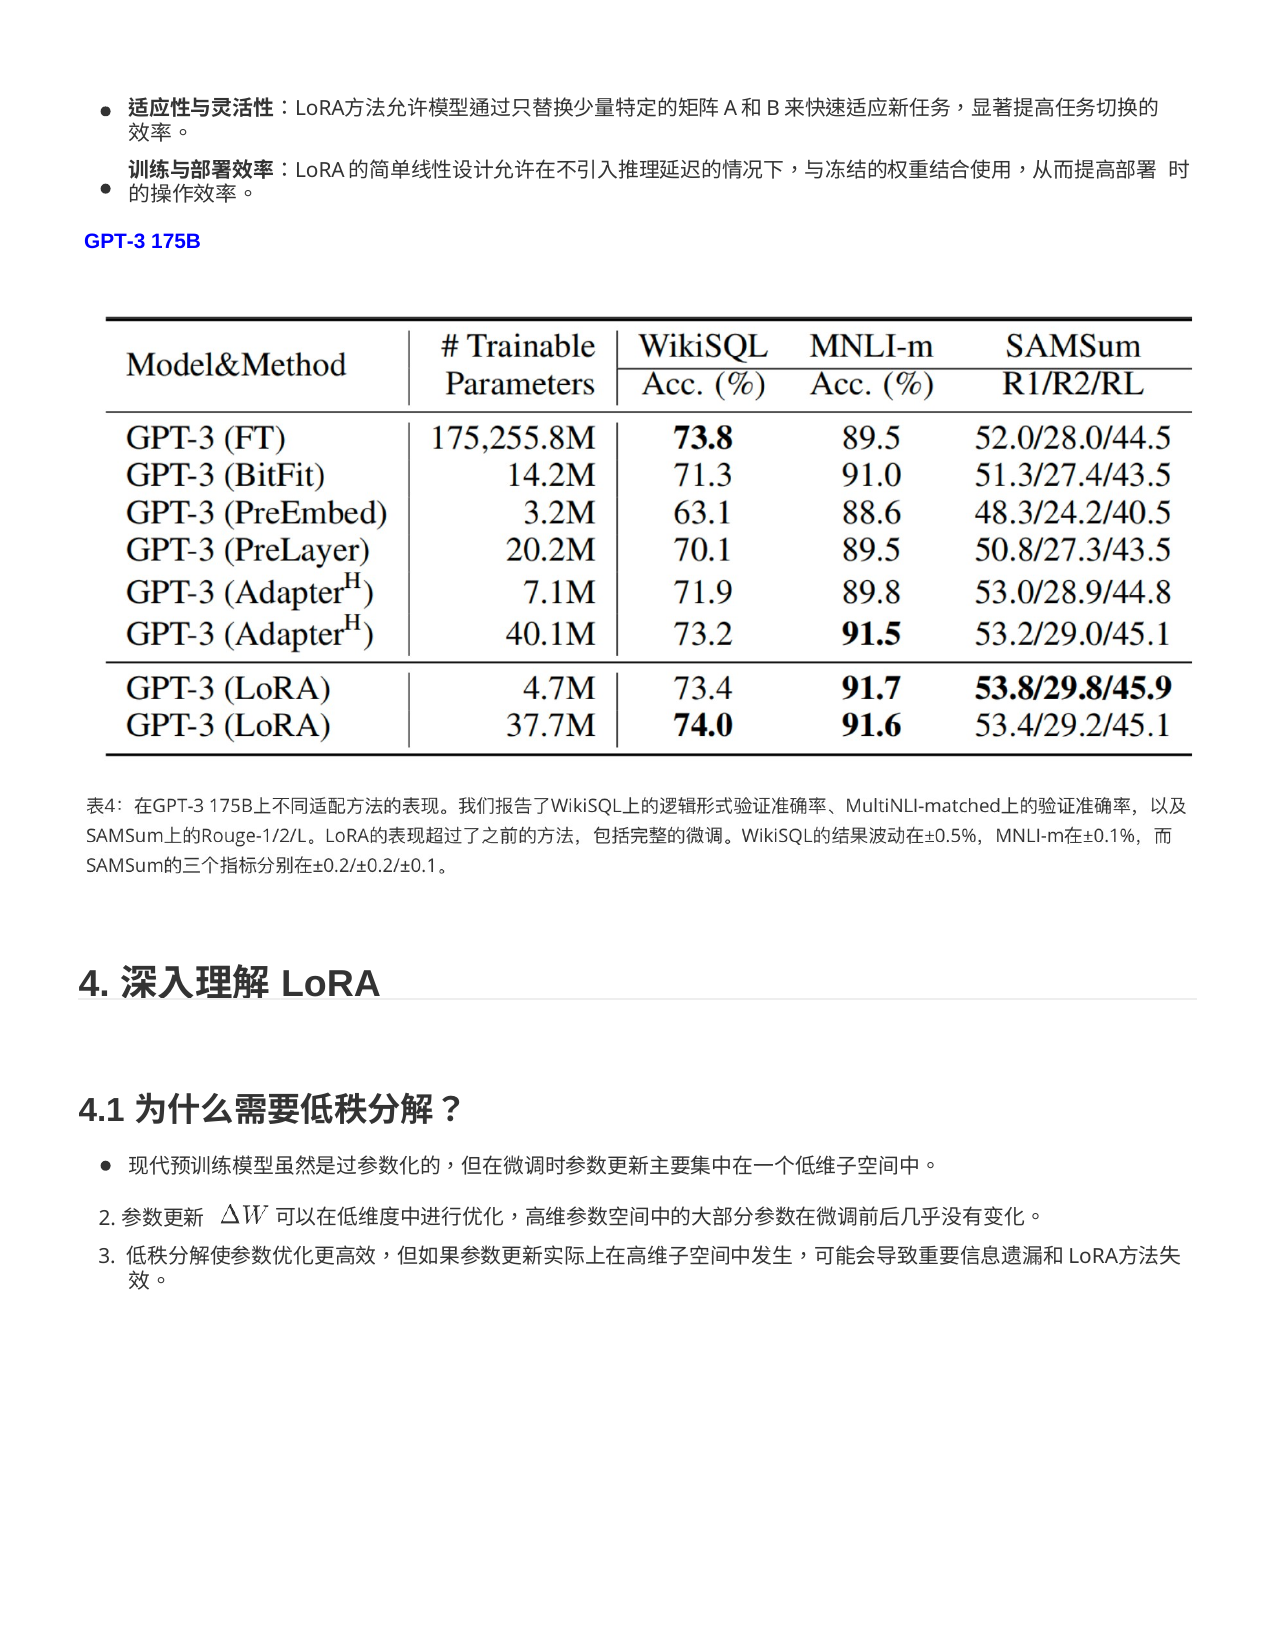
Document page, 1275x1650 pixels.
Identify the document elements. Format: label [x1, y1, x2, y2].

picture [220, 1204, 269, 1224]
picture [86, 316, 1193, 874]
